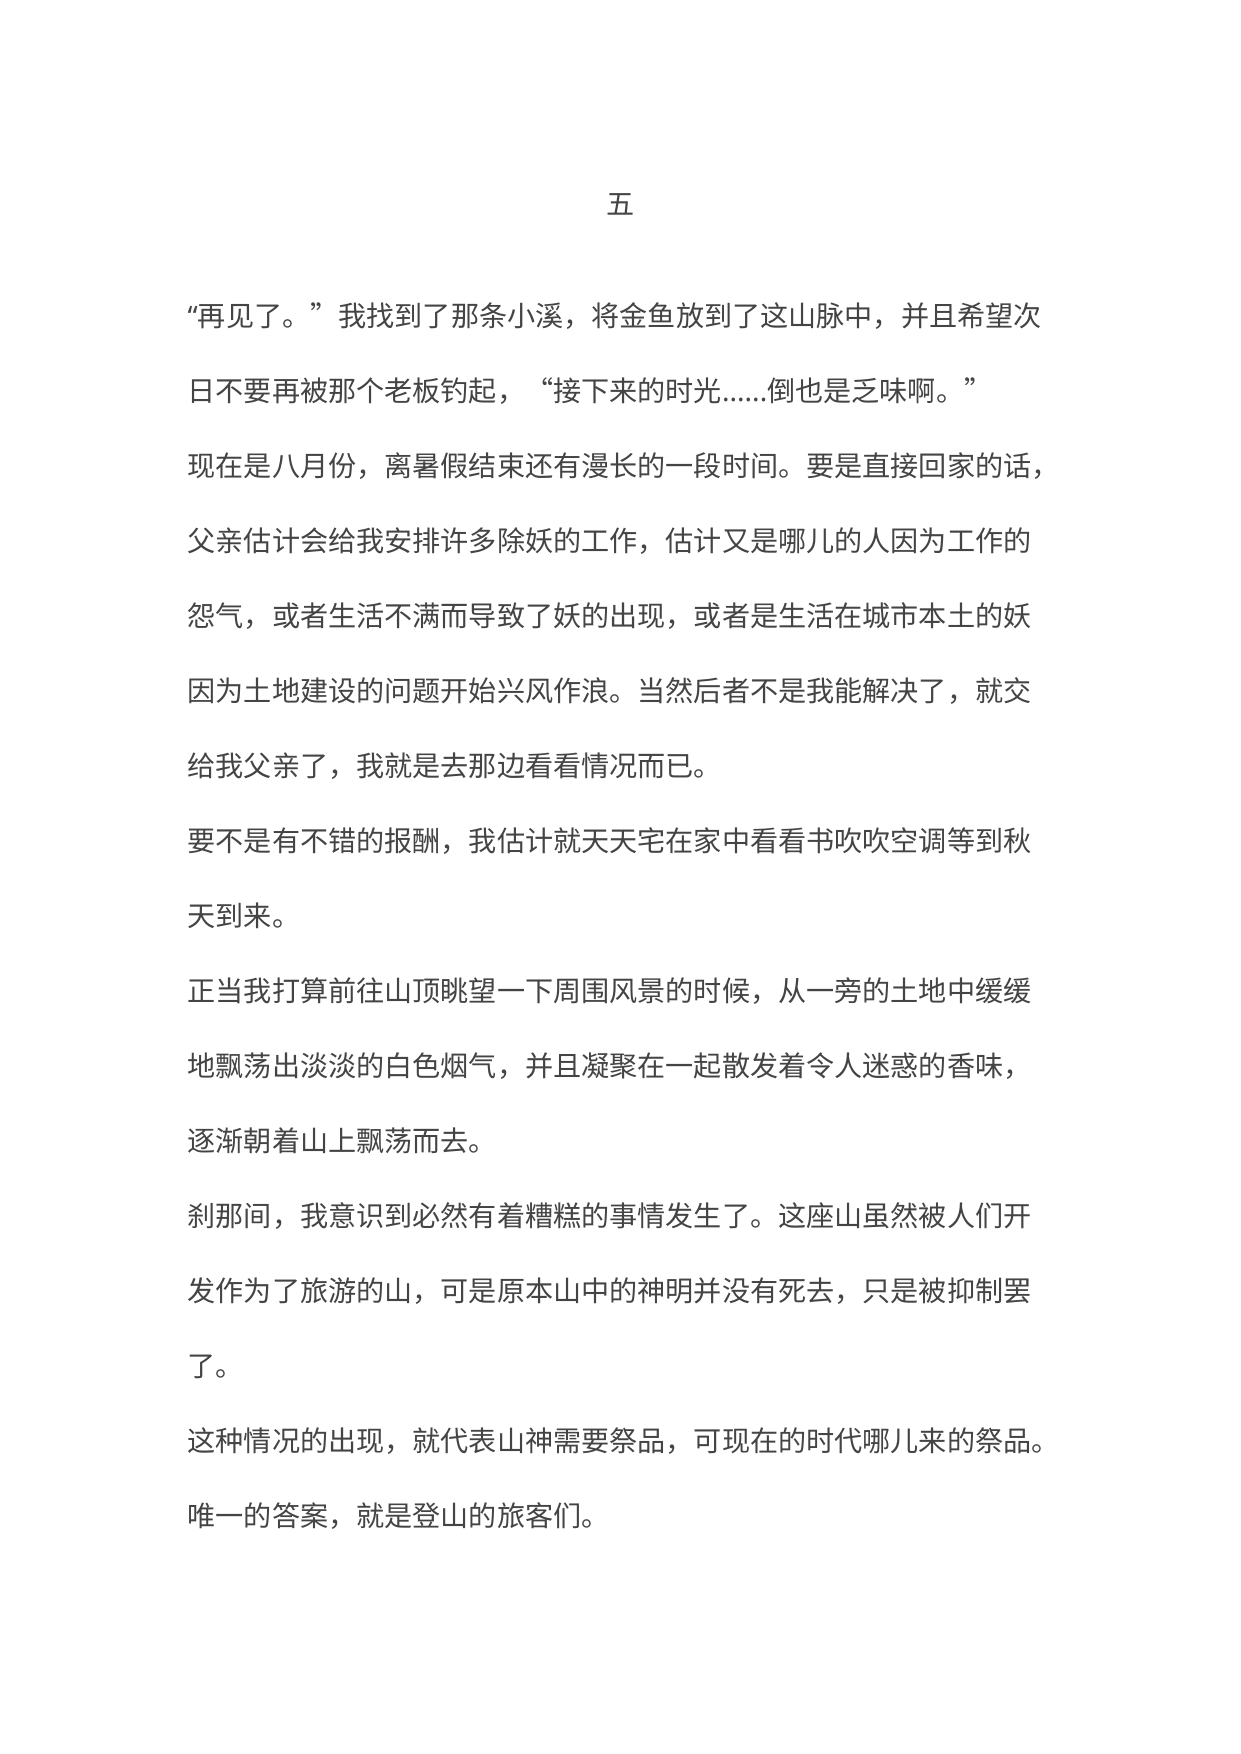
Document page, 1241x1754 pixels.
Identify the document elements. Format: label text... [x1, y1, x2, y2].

text 现在是八月份，离暑假结束还有漫长的一段时间。要是直接回家的话，父亲估计会给我安排许多除妖的工作，估计又是哪儿的人因为工作的怨气，或者生活不满而导致了妖的出现，或者是生活在城市本土的妖因为土地建设的问题开始兴风作浪。当然后者不是我能解决了，就交给我父亲了，我就是去那边看看情况而已。 [187, 427, 1053, 802]
text 唯一的答案，就是登山的旅客们。 [187, 1477, 1053, 1552]
text “再见了。”我找到了那条小溪，将金鱼放到了这山脉中，并且希望次日不要再被那个老板钓起，“接下来的时光......倒也是乏味啊。” [187, 277, 1053, 427]
text 刹那间，我意识到必然有着糟糕的事情发生了。这座山虽然被人们开发作为了旅游的山，可是原本山中的神明并没有死去，只是被抑制罢了。 [187, 1177, 1053, 1402]
text 正当我打算前往山顶眺望一下周围风景的时候，从一旁的土地中缓缓地飘荡出淡淡的白色烟气，并且凝聚在一起散发着令人迷惑的香味，逐渐朝着山上飘荡而去。 [187, 952, 1053, 1177]
text 这种情况的出现，就代表山神需要祭品，可现在的时代哪儿来的祭品。 [187, 1402, 1053, 1477]
text 五 [187, 164, 1053, 239]
text 要不是有不错的报酬，我估计就天天宅在家中看看书吹吹空调等到秋天到来。 [187, 802, 1053, 952]
